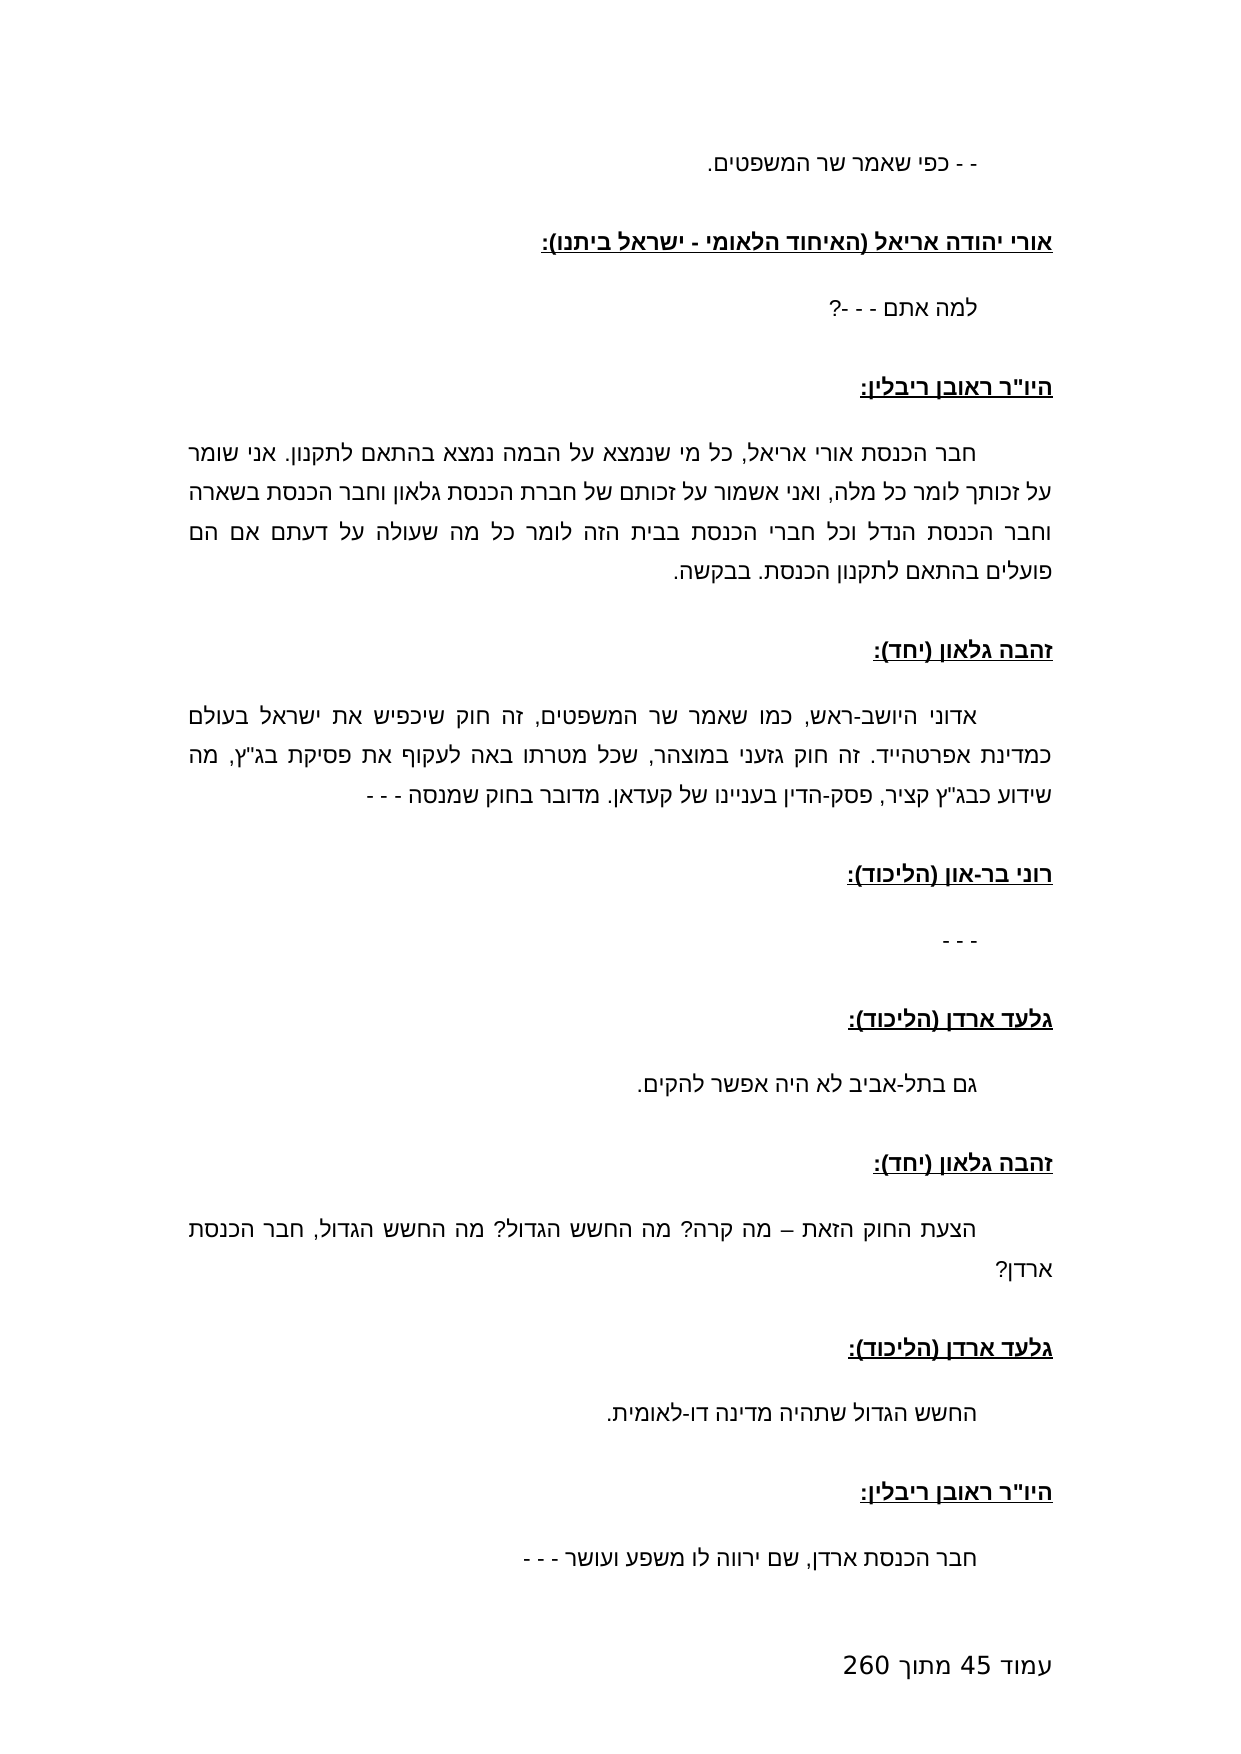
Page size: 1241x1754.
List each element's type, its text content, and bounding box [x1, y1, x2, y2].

text גלעד ארדן (הליכוד): [187, 1334, 1053, 1361]
text חבר הכנסת אורי אריאל, כל מי שנמצא על הבמה נמצא בהתאם לתקנון. אני שומר על זכותך לומר כל מלה, ואני אשמור על זכותם של חברת הכנסת גלאון וחבר הכנסת בשארה וחבר הכנסת הנדל וכל חברי הכנסת בבית הזה לומר כל מה שעולה על דעתם אם הם פועלים בהתאם לתקנון הכנסת. בבקשה. [187, 439, 1053, 584]
text חבר הכנסת ארדן, שם ירווה לו משפע ועושר - - - [187, 1545, 1053, 1572]
text החשש הגדול שתהיה מדינה דו-לאומית. [187, 1400, 1053, 1427]
text גם בתל-אביב לא היה אפשר להקים. [187, 1071, 1053, 1098]
text - - - [187, 927, 1053, 953]
text אדוני היושב-ראש, כמו שאמר שר המשפטים, זה חוק שיכפיש את ישראל בעולם כמדינת אפרטהייד. זה חוק גזעני במוצהר, שכל מטרתו באה לעקוף את פסיקת בג"ץ, מה שידוע כבג"ץ קציר, פסק-הדין בעניינו של קעדאן. מדובר בחוק שמנסה - - - [187, 703, 1053, 808]
text זהבה גלאון (יחד): [187, 1150, 1053, 1177]
text היו"ר ראובן ריבלין: [187, 374, 1053, 400]
text הצעת החוק הזאת – מה קרה? מה החשש הגדול? מה החשש הגדול, חבר הכנסת ארדן? [187, 1216, 1053, 1282]
text זהבה גלאון (יחד): [187, 637, 1053, 663]
text גלעד ארדן (הליכוד): [187, 1006, 1053, 1032]
text היו"ר ראובן ריבלין: [187, 1479, 1053, 1506]
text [187, 229, 1053, 255]
text רוני בר-און (הליכוד): [187, 861, 1053, 887]
text למה אתם - - -? [187, 295, 1053, 321]
text - - כפי שאמר שר המשפטים. [187, 150, 1053, 176]
